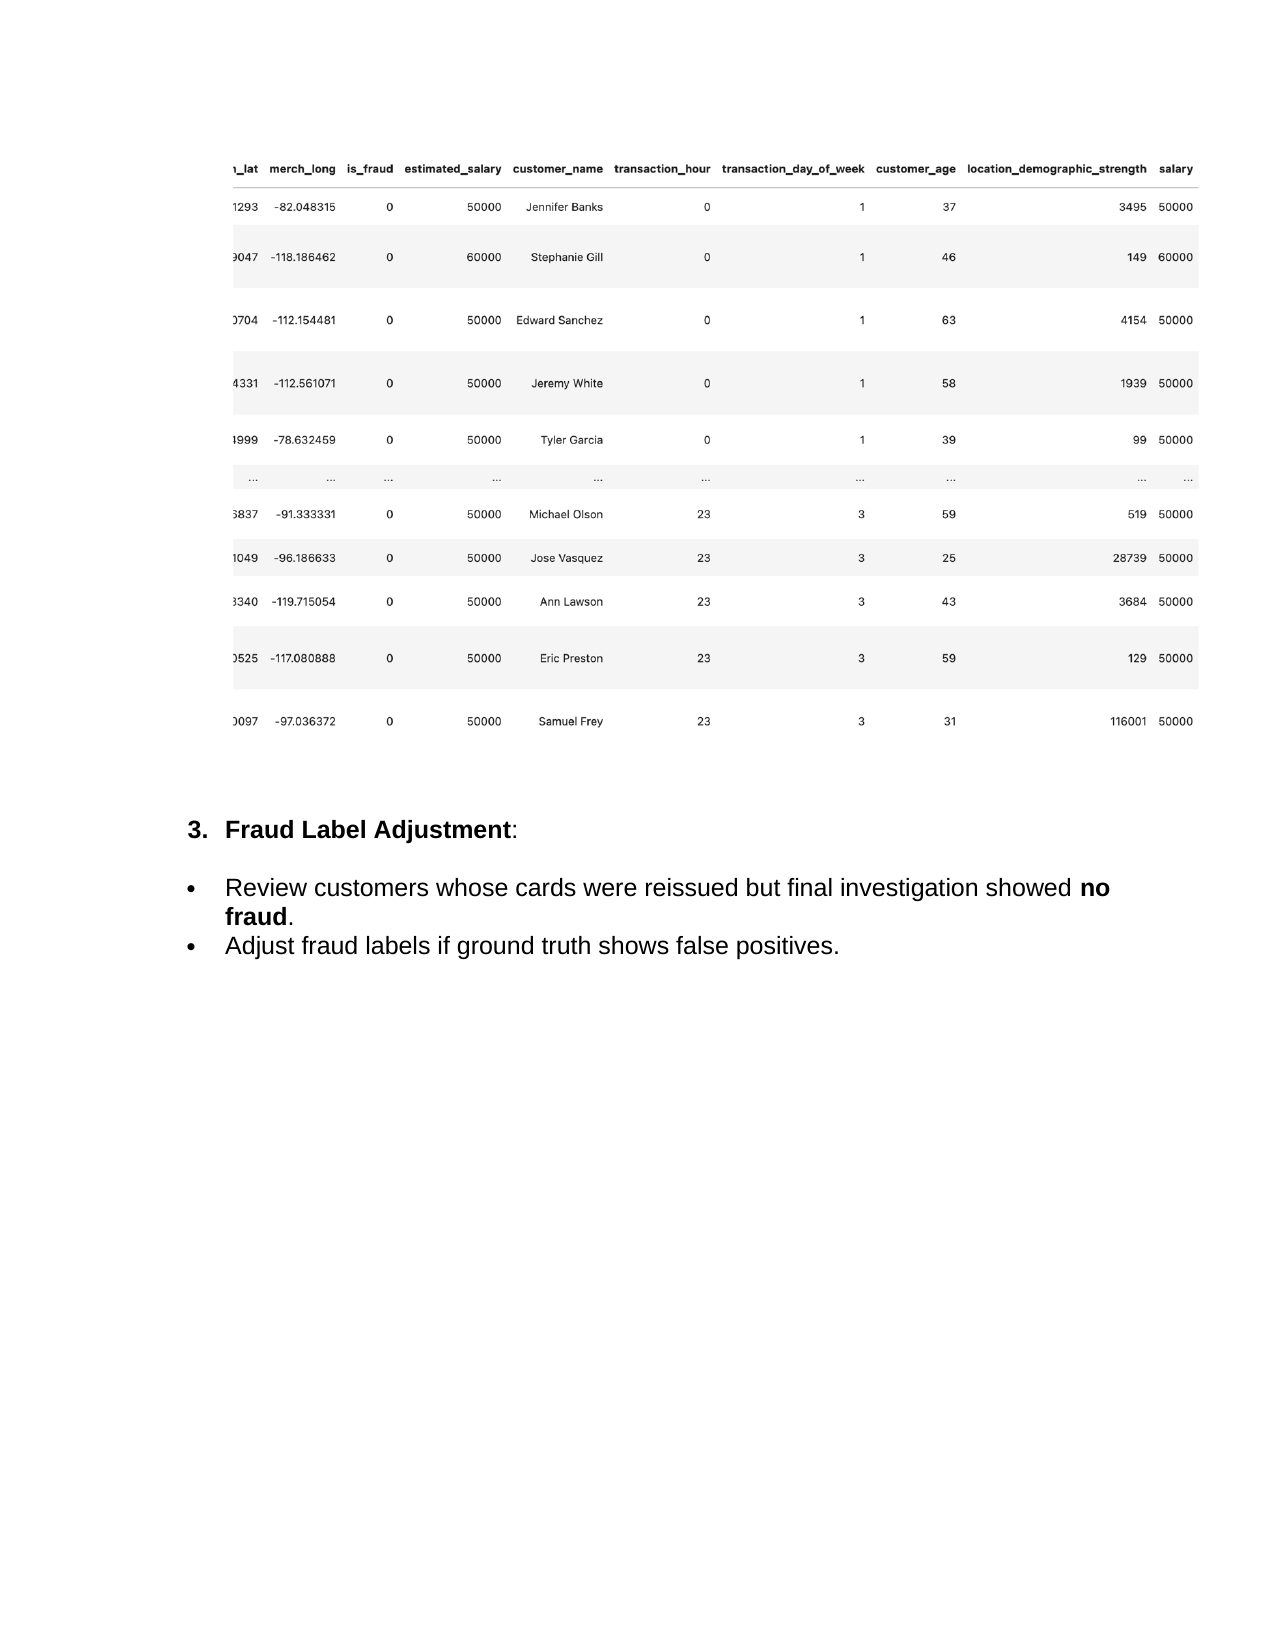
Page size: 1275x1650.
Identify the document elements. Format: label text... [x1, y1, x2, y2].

list Fraud Label Adjustment: [187, 815, 1125, 844]
list Review customers whose cards were reissued but final investigation showed no fraud. [187, 873, 1125, 931]
list Adjust fraud labels if ground truth shows false positives. [187, 931, 1125, 959]
picture [225, 150, 1200, 758]
